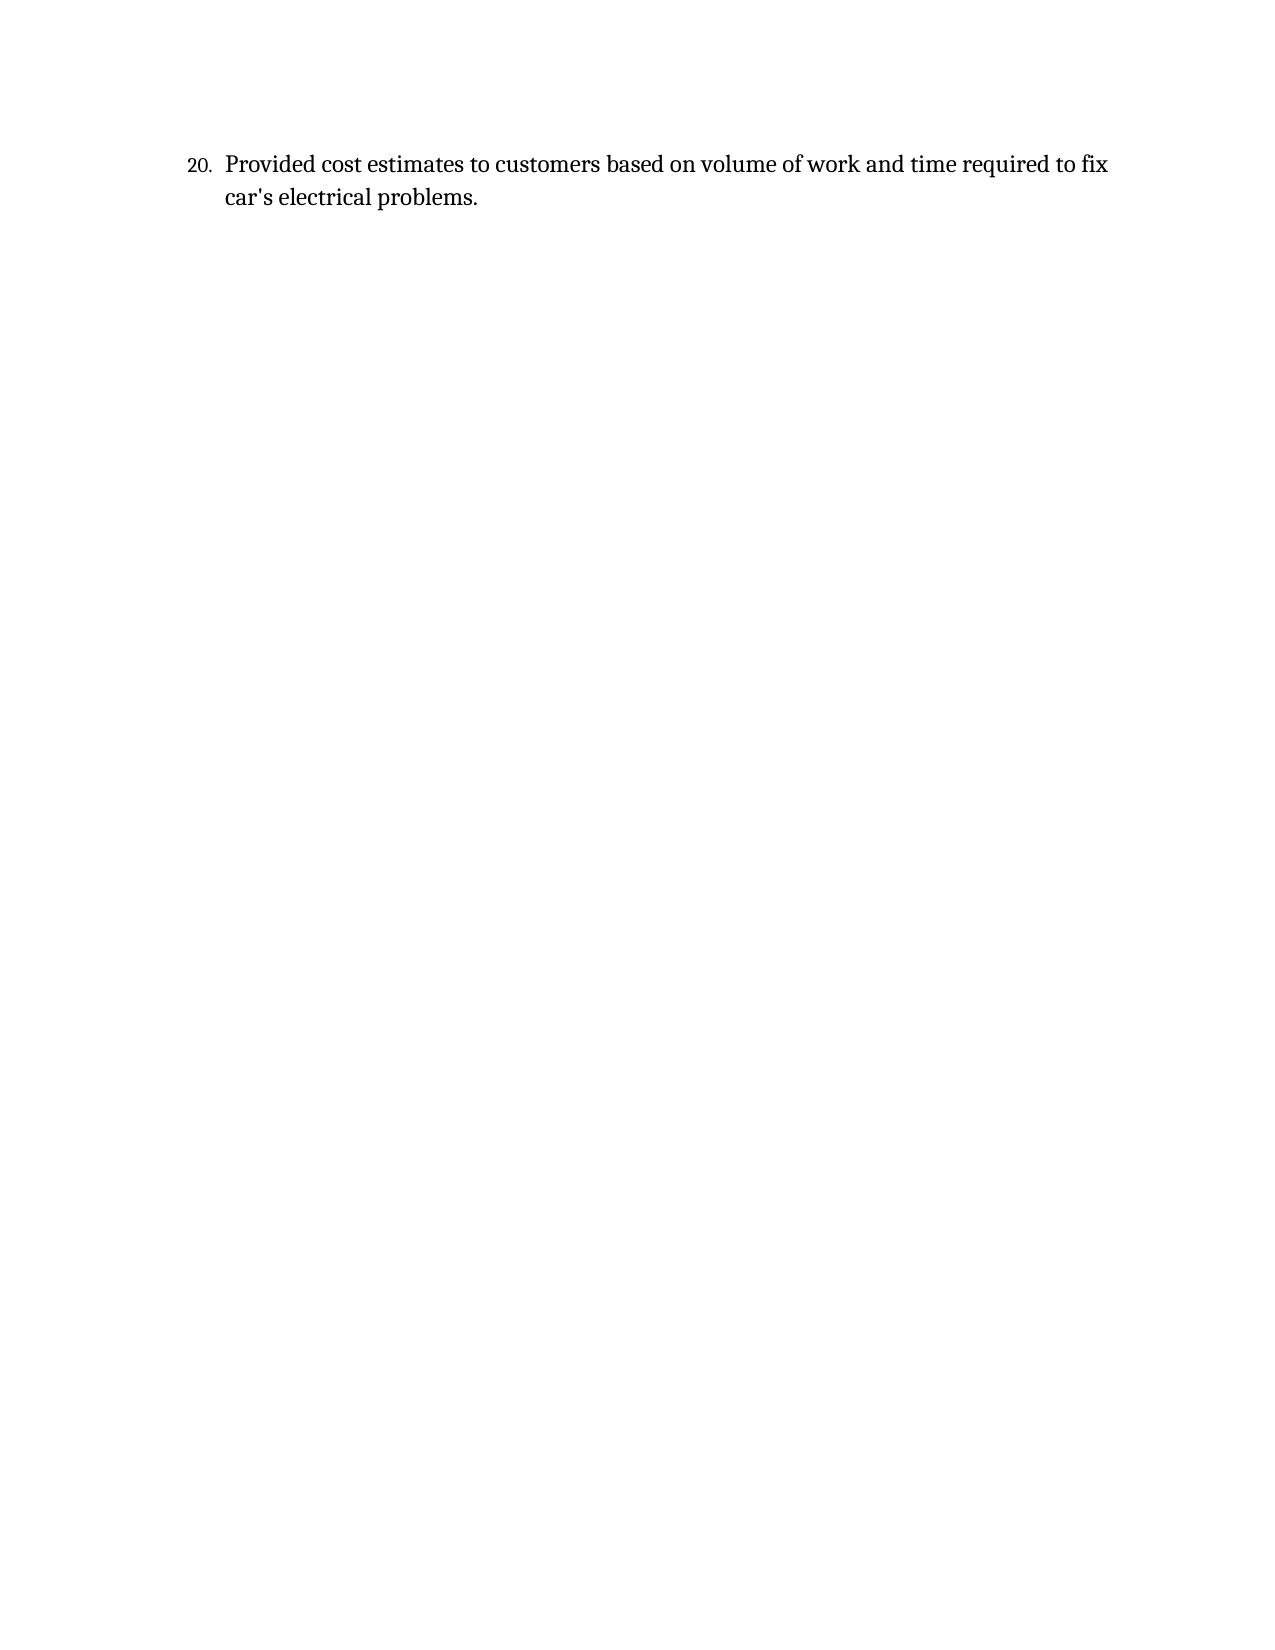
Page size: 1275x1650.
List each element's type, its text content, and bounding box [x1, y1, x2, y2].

list Provided cost estimates to customers based on volume of work and time required to fix car's electrical problems. [187, 150, 1125, 212]
